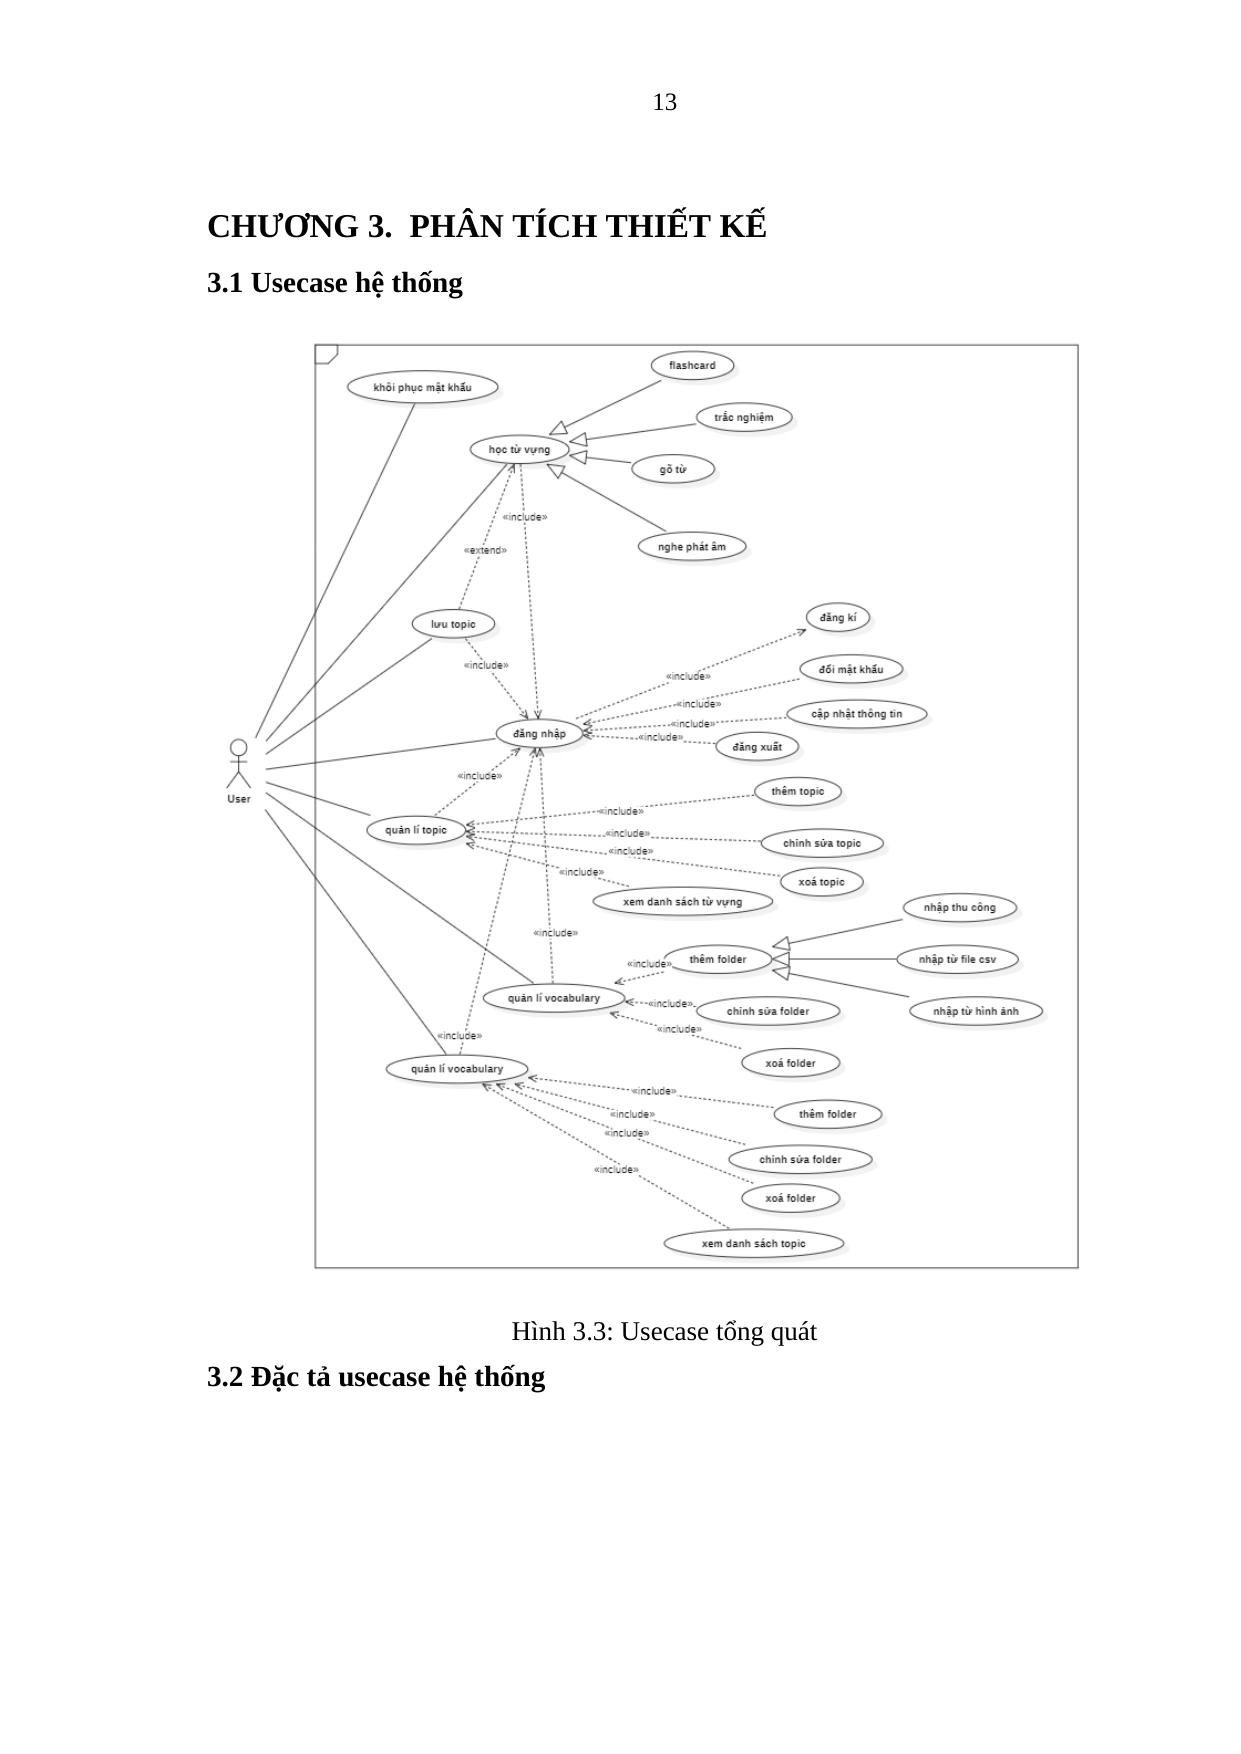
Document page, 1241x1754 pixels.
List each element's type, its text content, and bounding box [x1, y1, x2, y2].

subtitle Usecase hệ thống [207, 265, 1122, 298]
picture [206, 327, 1123, 1287]
subtitle Đặc tả usecase hệ thống [207, 1359, 1122, 1392]
subtitle PHÂN TÍCH THIẾT KẾ [207, 207, 1122, 245]
